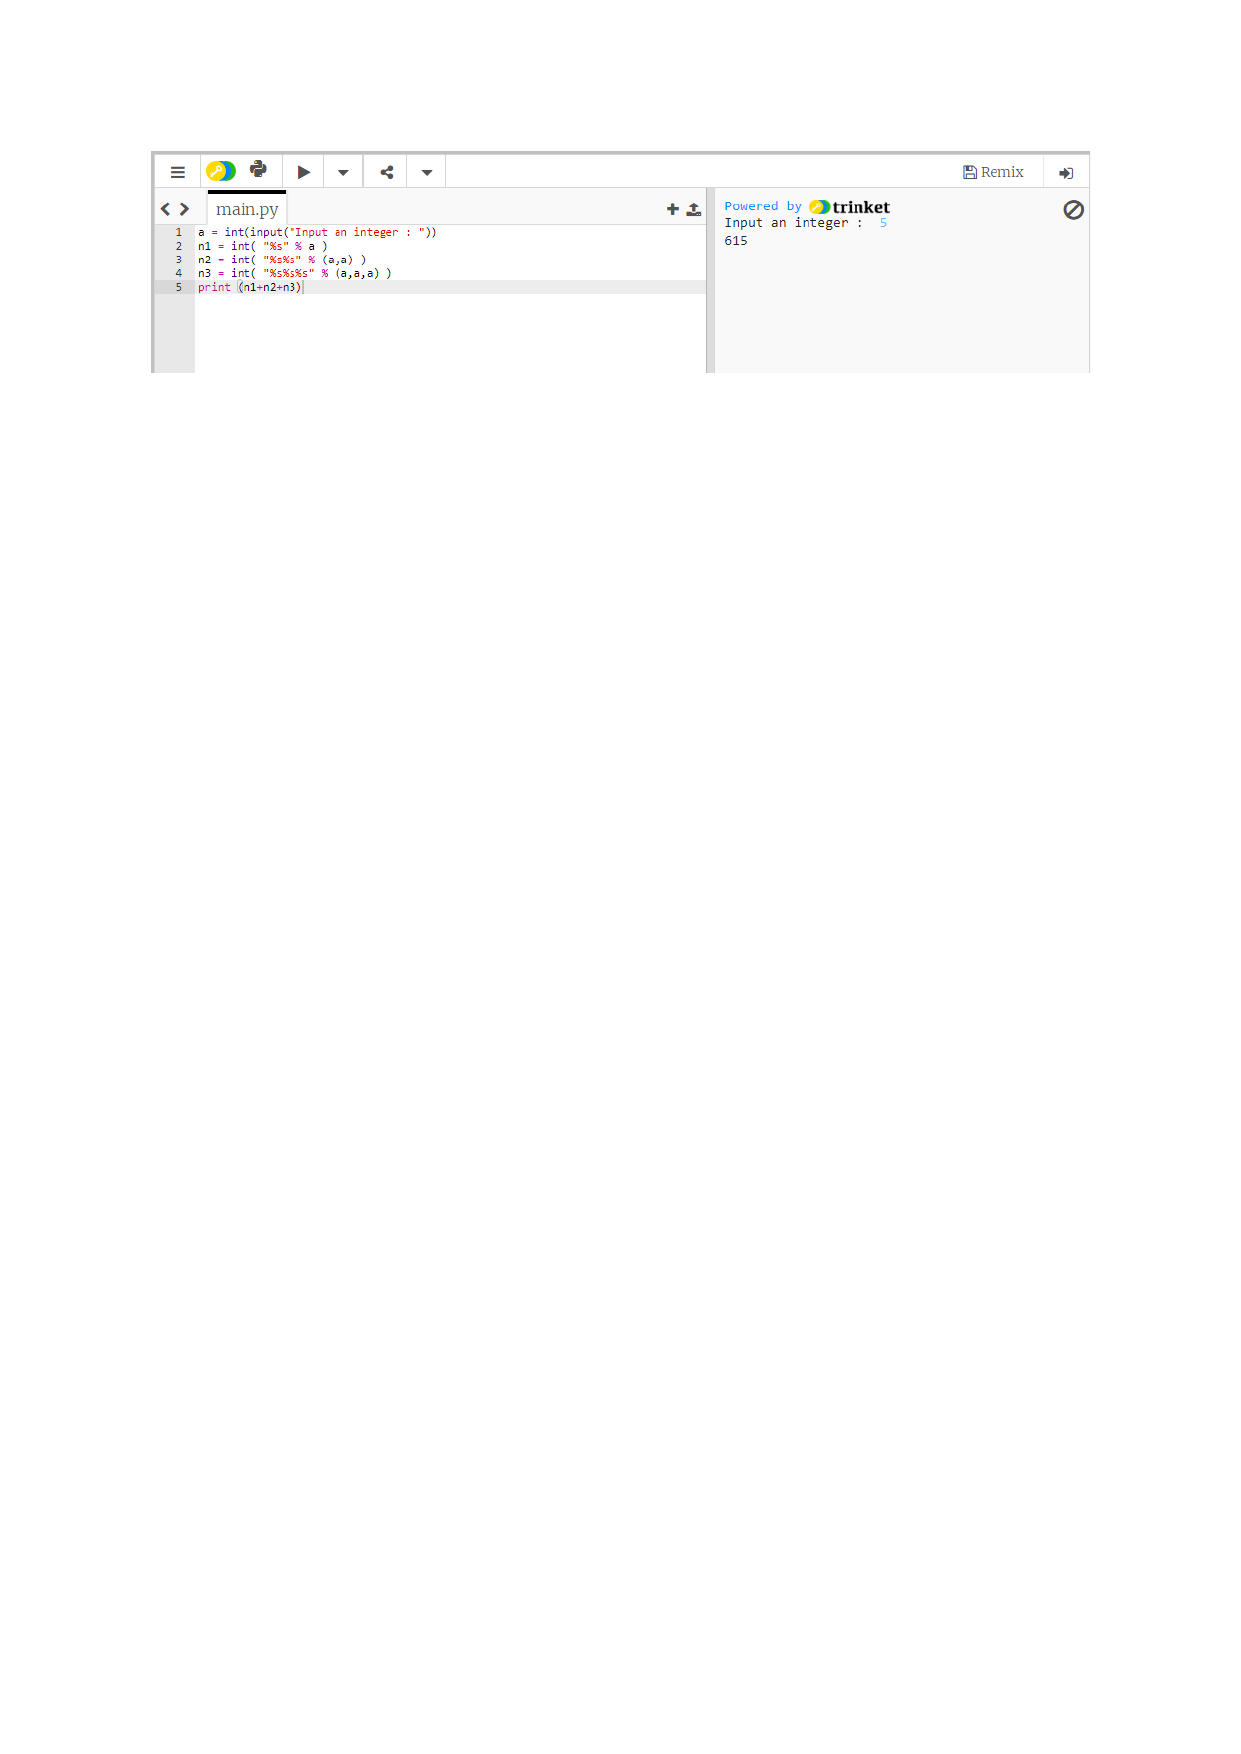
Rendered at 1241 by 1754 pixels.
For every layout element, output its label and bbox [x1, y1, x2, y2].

picture [150, 150, 1091, 373]
